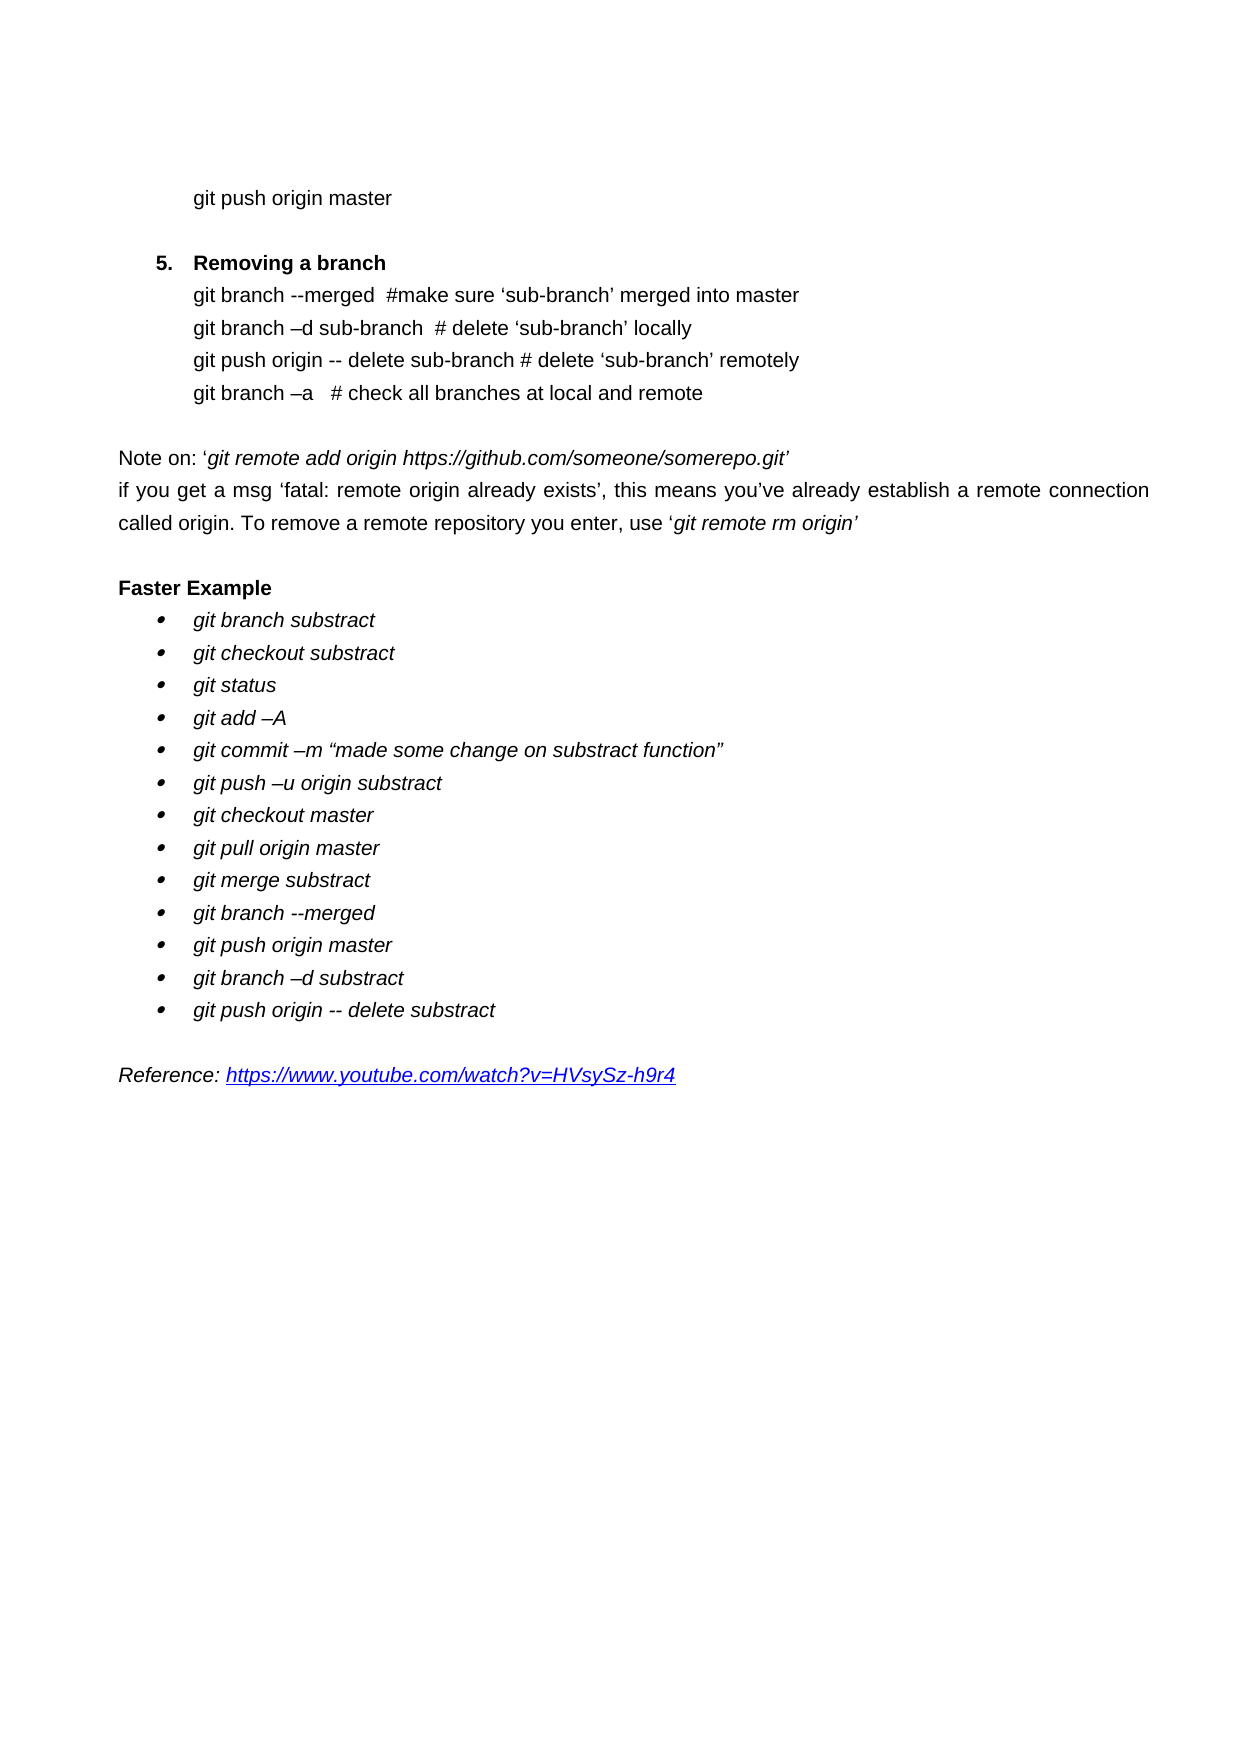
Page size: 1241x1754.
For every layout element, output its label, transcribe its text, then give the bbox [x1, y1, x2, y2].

list git branch –d substract [156, 957, 1152, 990]
list git branch --merged [156, 892, 1152, 925]
list git push origin -- delete substract [156, 990, 1152, 1022]
list git push origin master [193, 177, 1152, 210]
list git status [156, 665, 1152, 697]
list git pull origin master [156, 827, 1152, 860]
list git push –u origin substract [156, 762, 1152, 795]
list Removing a branch [156, 242, 1152, 275]
list git branch --merged #make sure ‘sub-branch’ merged into master [193, 275, 1152, 307]
text Faster Example [118, 567, 1152, 600]
list git commit –m “made some change on substract function” [156, 730, 1152, 762]
text Reference: https://www.youtube.com/watch?v=HVsySz-h9r4 [118, 1055, 1152, 1087]
list git push origin master [156, 925, 1152, 957]
list git add –A [156, 697, 1152, 730]
list git push origin -- delete sub-branch # delete ‘sub-branch’ remotely [193, 340, 1152, 372]
list git checkout master [156, 795, 1152, 827]
list git branch substract [156, 600, 1152, 632]
text if you get a msg ‘fatal: remote origin already exists’, this means you’ve already establish a remote connection called origin. To remove a remote repository you enter, use ‘git remote rm origin’ [118, 470, 1152, 535]
list git branch –d sub-branch # delete ‘sub-branch’ locally [193, 307, 1152, 340]
list git branch –a # check all branches at local and remote [193, 372, 1152, 405]
text Note on: ‘git remote add origin https://github.com/someone/somerepo.git’ [118, 437, 1152, 470]
list git merge substract [156, 860, 1152, 892]
list git checkout substract [156, 632, 1152, 665]
